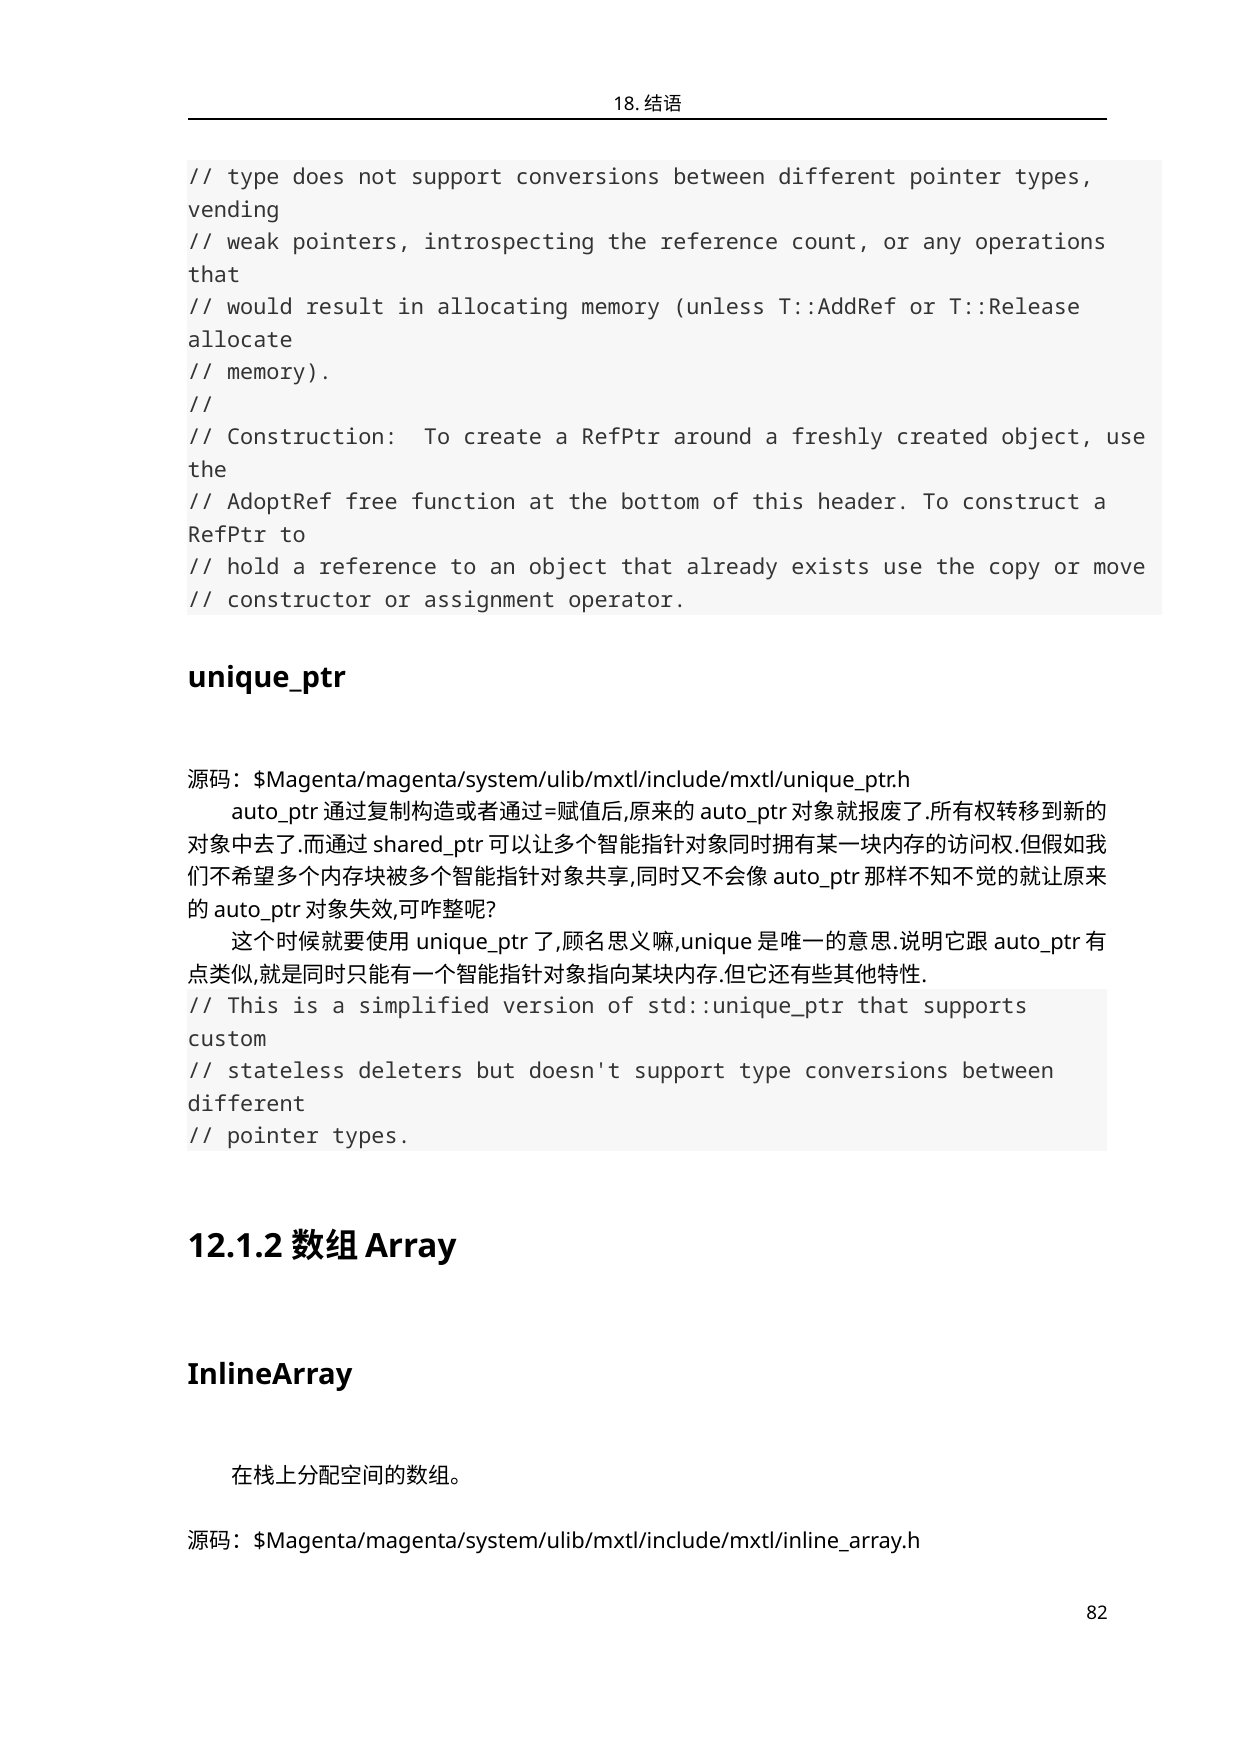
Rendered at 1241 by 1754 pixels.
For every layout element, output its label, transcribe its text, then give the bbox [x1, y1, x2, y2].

subtitle 数组Array [187, 1211, 1107, 1276]
subtitle unique_ptr [187, 644, 1107, 709]
text // constructor or assignment operator. [187, 582, 1162, 615]
text // AdoptRef free function at the bottom of this header. To construct a RefPtr to [187, 485, 1162, 550]
text 源码：$Magenta/magenta/system/ulib/mxtl/include/mxtl/unique_ptr.h [187, 761, 1107, 794]
text 在栈上分配空间的数组。 [187, 1458, 1107, 1490]
text // stateless deleters but doesn't support type conversions between different [187, 1054, 1107, 1119]
text // memory). [187, 355, 1162, 387]
text // pointer types. [187, 1119, 1107, 1151]
text // type does not support conversions between different pointer types, vending [187, 160, 1162, 225]
text // Construction: To create a RefPtr around a freshly created object, use the [187, 420, 1162, 485]
text // [187, 387, 1162, 420]
text // would result in allocating memory (unless T::AddRef or T::Release allocate [187, 290, 1162, 355]
text // hold a reference to an object that already exists use the copy or move [187, 550, 1162, 582]
text auto_ptr通过复制构造或者通过=赋值后,原来的auto_ptr对象就报废了.所有权转移到新的对象中去了.而通过shared_ptr可以让多个智能指针对象同时拥有某一块内存的访问权.但假如我们不希望多个内存块被多个智能指针对象共享,同时又不会像auto_ptr那样不知不觉的就让原来的auto_ptr对象失效,可咋整呢? [187, 794, 1107, 924]
text 这个时候就要使用unique_ptr了,顾名思义嘛,unique是唯一的意思.说明它跟auto_ptr有点类似,就是同时只能有一个智能指针对象指向某块内存.但它还有些其他特性. [187, 924, 1107, 989]
text 源码：$Magenta/magenta/system/ulib/mxtl/include/mxtl/inline_array.h [187, 1523, 1107, 1555]
text // This is a simplified version of std::unique_ptr that supports custom [187, 989, 1107, 1054]
text // weak pointers, introspecting the reference count, or any operations that [187, 225, 1162, 290]
subtitle InlineArray [187, 1340, 1107, 1405]
